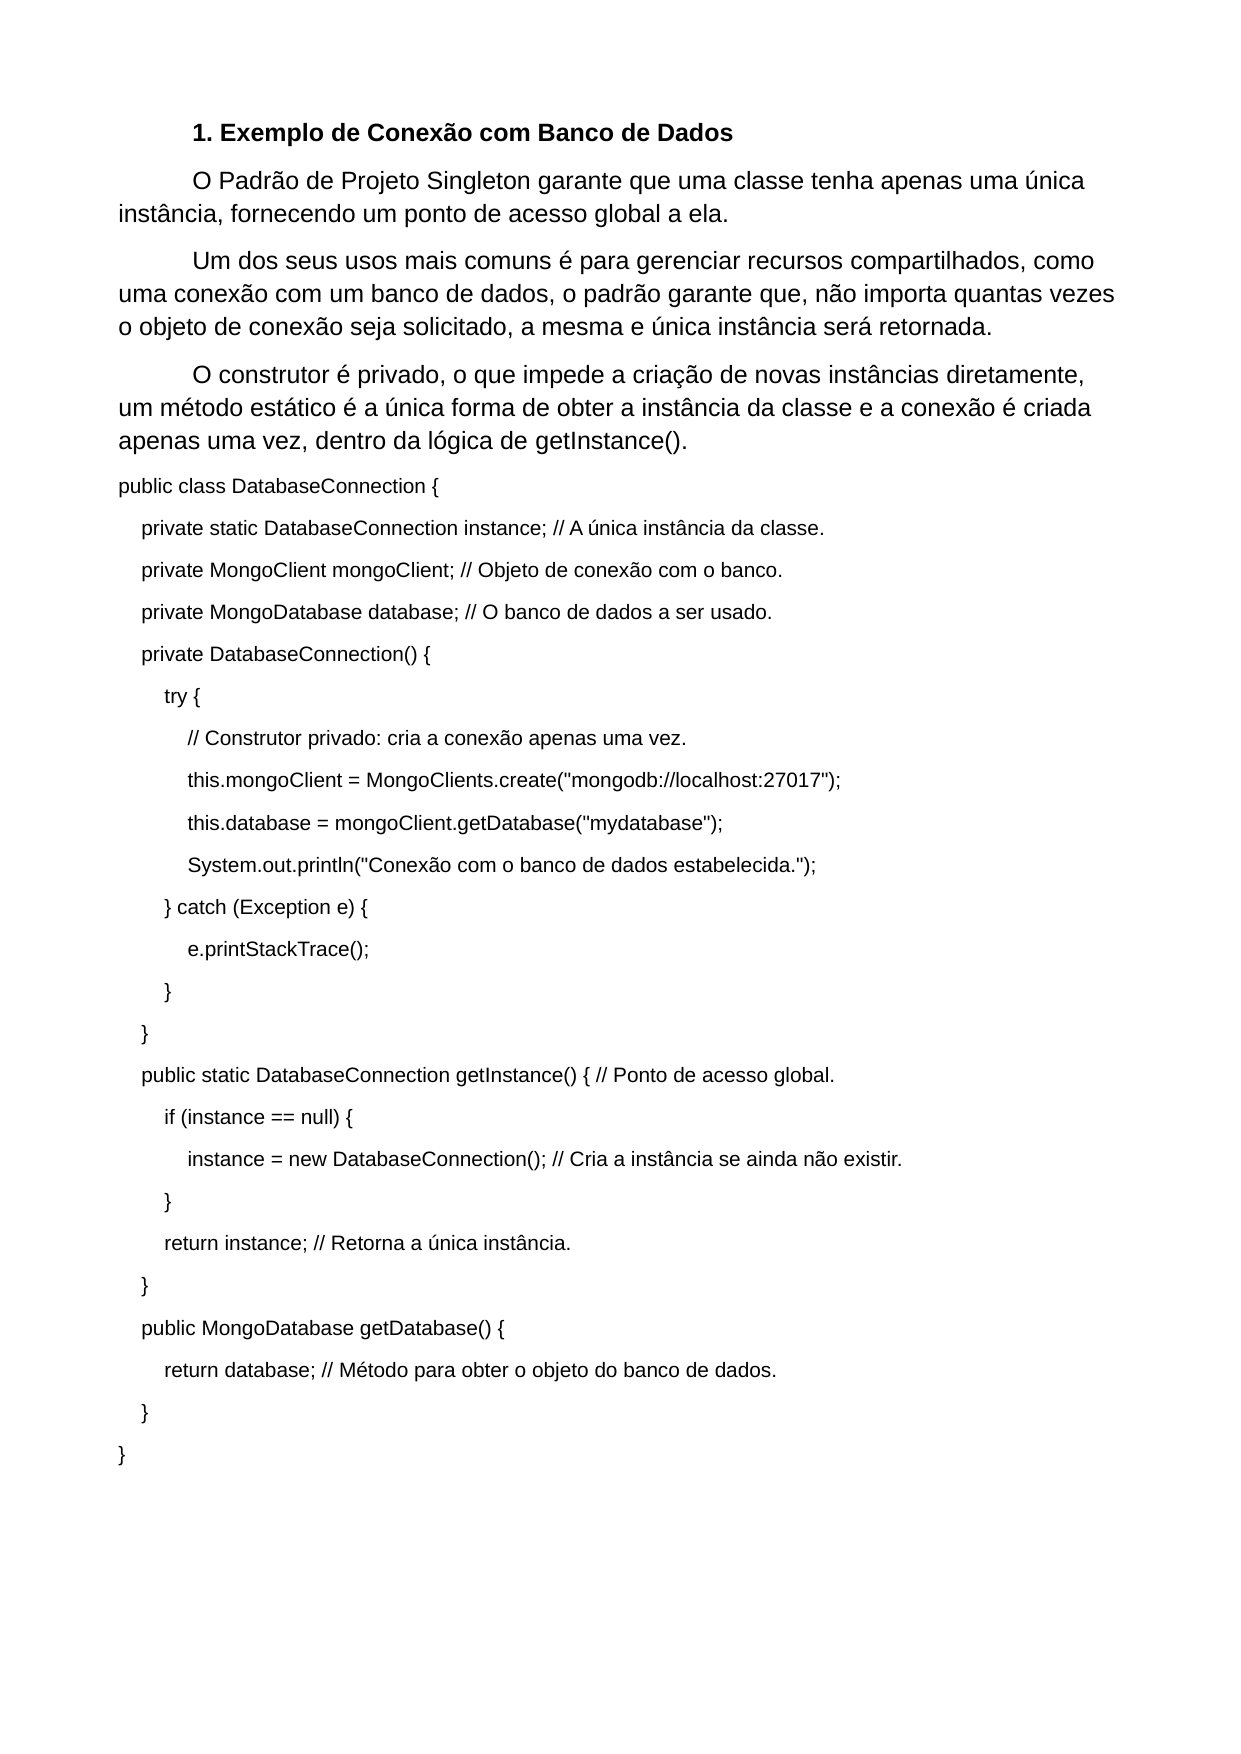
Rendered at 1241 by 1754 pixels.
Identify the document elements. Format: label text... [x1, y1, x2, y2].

text public class DatabaseConnection { [118, 474, 1122, 498]
text return instance; // Retorna a única instância. [118, 1231, 1122, 1255]
text System.out.println("Conexão com o banco de dados estabelecida."); [118, 852, 1122, 876]
text } [118, 1189, 1122, 1213]
text private static DatabaseConnection instance; // A única instância da classe. [118, 516, 1122, 540]
text this.database = mongoClient.getDatabase("mydatabase"); [118, 810, 1122, 834]
text try { [118, 684, 1122, 708]
text private MongoClient mongoClient; // Objeto de conexão com o banco. [118, 558, 1122, 582]
text private DatabaseConnection() { [118, 642, 1122, 666]
subtitle 1. Exemplo de Conexão com Banco de Dados [118, 118, 1122, 147]
text // Construtor privado: cria a conexão apenas uma vez. [118, 726, 1122, 750]
text public static DatabaseConnection getInstance() { // Ponto de acesso global. [118, 1063, 1122, 1087]
text O construtor é privado, o que impede a criação de novas instâncias diretamente, um método estático é a única forma de obter a instância da classe e a conexão é criada apenas uma vez, dentro da lógica de getInstance(). [118, 360, 1122, 455]
text } [118, 979, 1122, 1003]
text public MongoDatabase getDatabase() { [118, 1315, 1122, 1339]
text return database; // Método para obter o objeto do banco de dados. [118, 1357, 1122, 1381]
text } [118, 1442, 1122, 1466]
text private MongoDatabase database; // O banco de dados a ser usado. [118, 600, 1122, 624]
text } catch (Exception e) { [118, 894, 1122, 918]
text instance = new DatabaseConnection(); // Cria a instância se ainda não existir. [118, 1147, 1122, 1171]
text Um dos seus usos mais comuns é para gerenciar recursos compartilhados, como uma conexão com um banco de dados, o padrão garante que, não importa quantas vezes o objeto de conexão seja solicitado, a mesma e única instância será retornada. [118, 246, 1122, 341]
text if (instance == null) { [118, 1105, 1122, 1129]
text e.printStackTrace(); [118, 937, 1122, 961]
text O Padrão de Projeto Singleton garante que uma classe tenha apenas uma única instância, fornecendo um ponto de acesso global a ela. [118, 166, 1122, 227]
text } [118, 1273, 1122, 1297]
text this.mongoClient = MongoClients.create("mongodb://localhost:27017"); [118, 768, 1122, 792]
text } [118, 1021, 1122, 1045]
text } [118, 1399, 1122, 1423]
